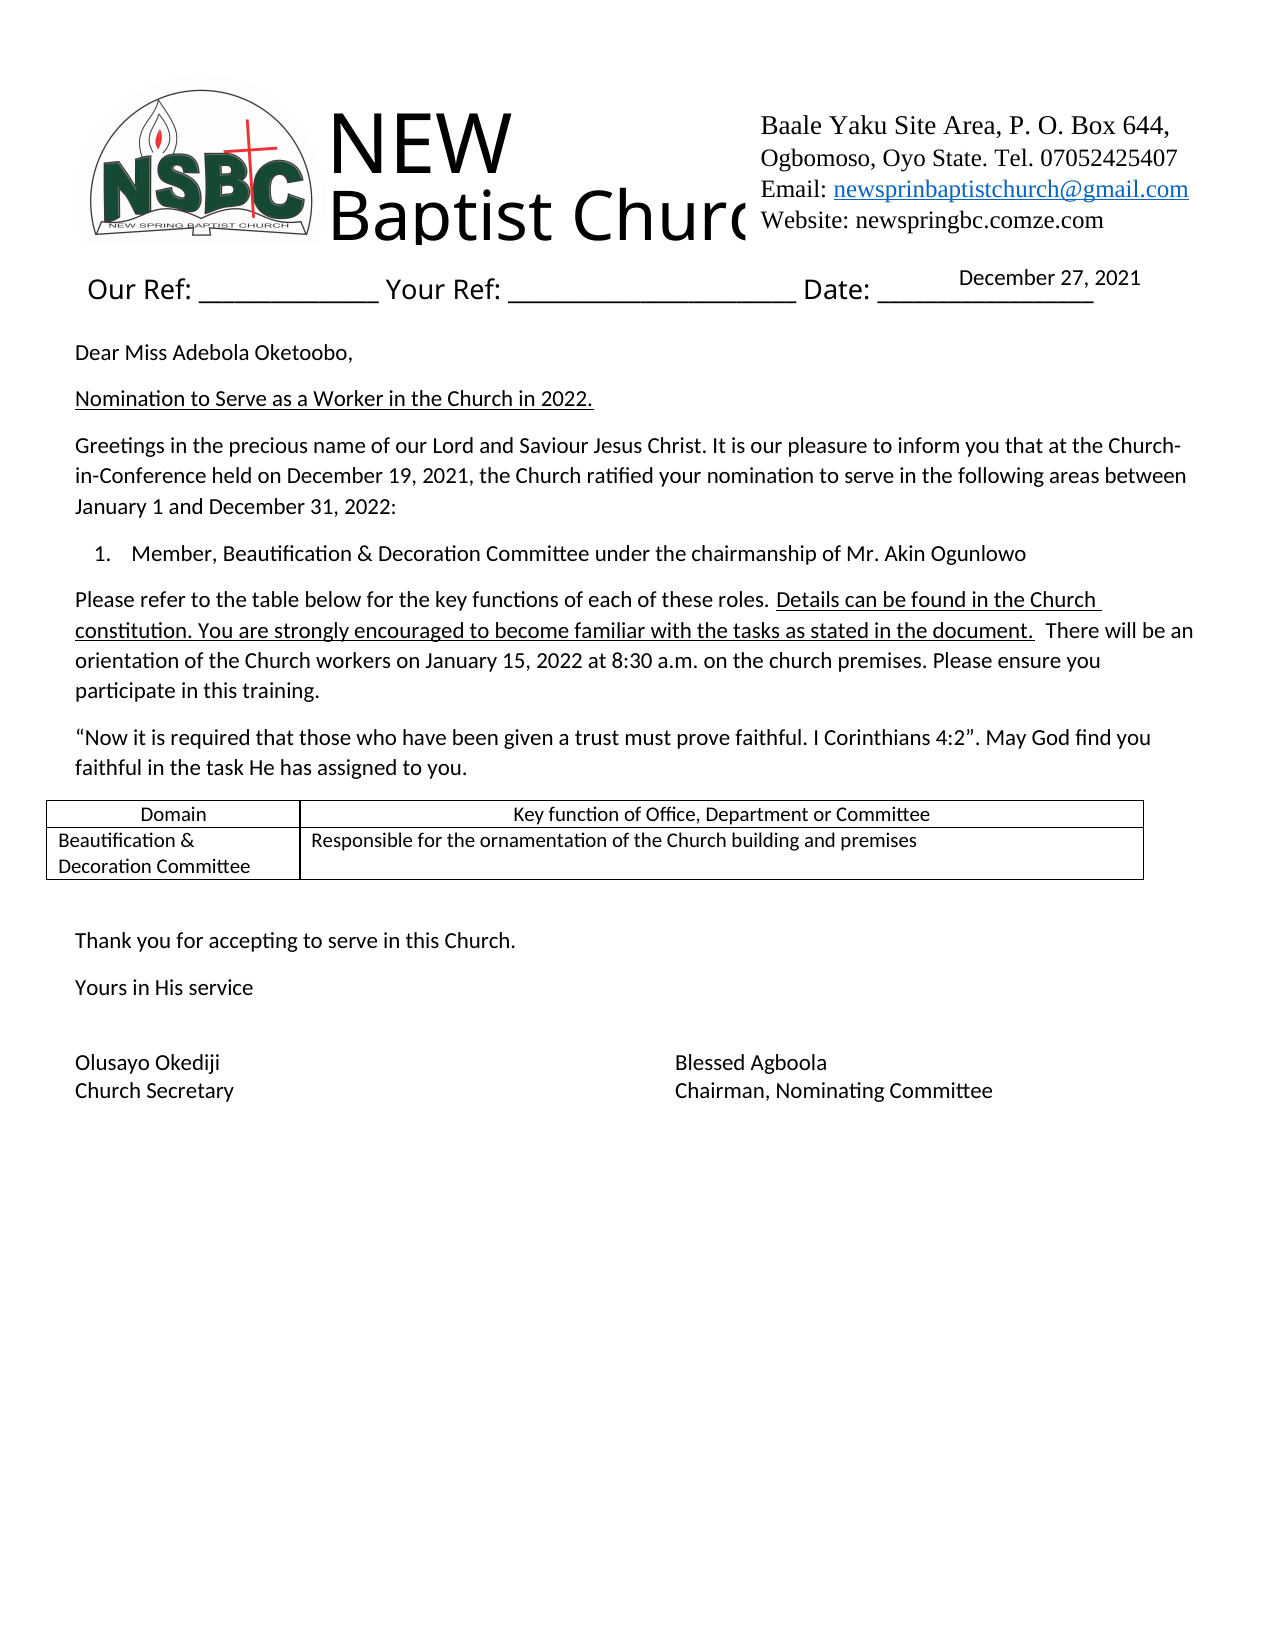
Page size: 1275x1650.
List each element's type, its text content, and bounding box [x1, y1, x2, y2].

table_cell Responsible for the ornamentation of the Church building and premises [301, 828, 1143, 878]
text Yours in His service [75, 973, 1200, 1001]
table_header Key function of Office, Department or Committee [301, 801, 1143, 827]
text Thank you for accepting to serve in this Church. [75, 926, 1200, 954]
text Please refer to the table below for the key functions of each of these roles. Details can be found in the Church constitution. You are strongly encouraged to become familiar with the tasks as stated in the document. There will be an orientation of the Church workers on January 15, 2022 at 8:30 a.m. on the church premises. Please ensure you participate in this training. [75, 586, 1200, 704]
text Nomination to Serve as a Worker in the Church in 2022. [75, 384, 1200, 412]
list Member, Beautification & Decoration Committee under the chairmanship of Mr. Akin Ogunlowo [94, 539, 1200, 567]
text Olusayo Okediji Blessed Agboola [75, 1048, 1200, 1076]
picture [75, 74, 326, 244]
table_cell Beautification & Decoration Committee [47, 828, 299, 878]
text Greetings in the precious name of our Lord and Saviour Jesus Christ. It is our pleasure to inform you that at the Church-in-Conference held on December 19, 2021, the Church ratified your nomination to serve in the following areas between January 1 and December 31, 2022: [75, 431, 1200, 520]
text Church Secretary Chairman, Nominating Committee [75, 1076, 1200, 1104]
table_header Domain [47, 801, 299, 827]
text Dear Miss Adebola Oketoobo, [75, 338, 1200, 366]
text “Now it is required that those who have been given a trust must prove faithful. I Corinthians 4:2”. May God find you faithful in the task He has assigned to you. [75, 723, 1200, 781]
text December 27, 2021 [75, 263, 1200, 291]
